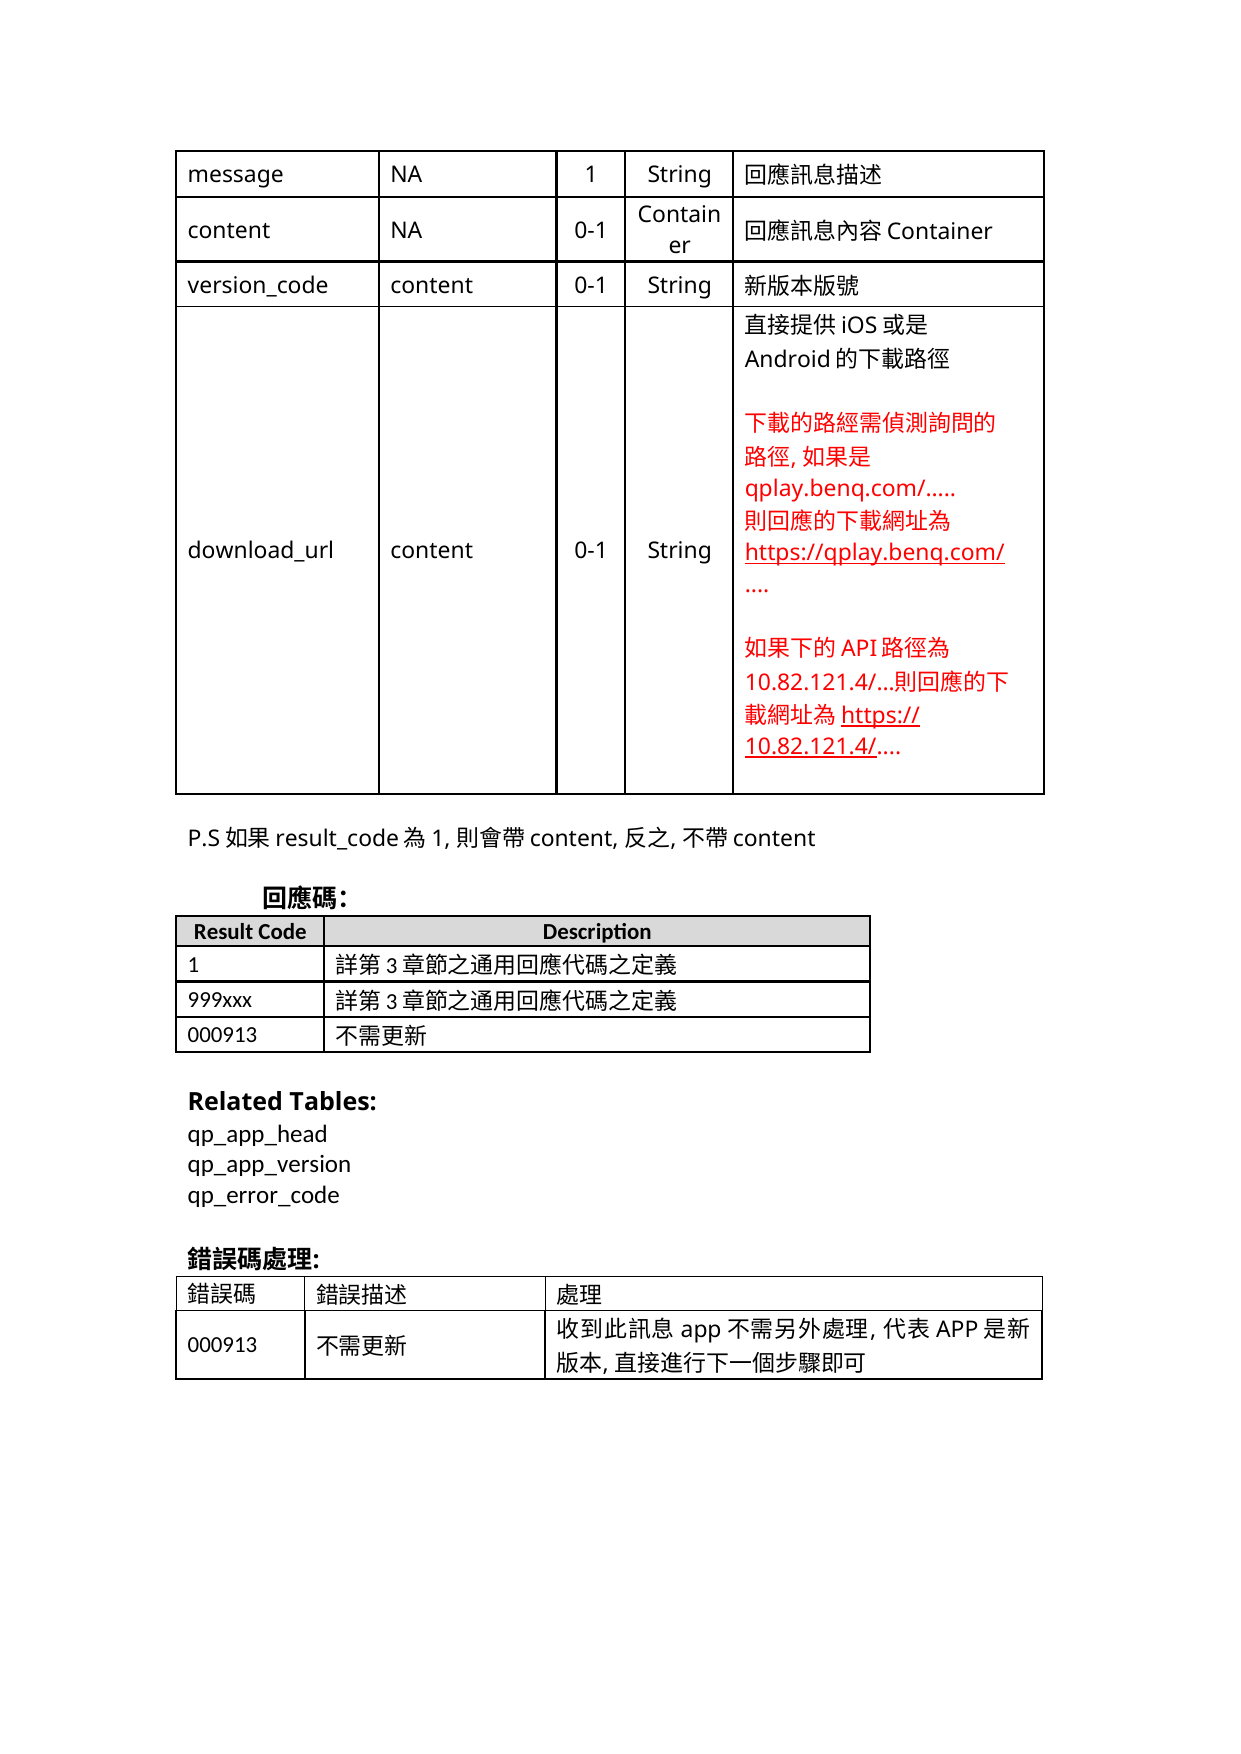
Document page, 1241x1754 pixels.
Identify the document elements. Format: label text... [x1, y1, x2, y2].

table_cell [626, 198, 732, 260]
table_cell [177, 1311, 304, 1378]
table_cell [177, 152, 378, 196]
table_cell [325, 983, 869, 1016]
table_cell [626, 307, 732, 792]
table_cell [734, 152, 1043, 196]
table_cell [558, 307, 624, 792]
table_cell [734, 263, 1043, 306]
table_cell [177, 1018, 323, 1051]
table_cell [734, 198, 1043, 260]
text P.S如果result_code為1, 則會帶content, 反之, 不帶content [187, 820, 1053, 853]
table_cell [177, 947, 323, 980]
text qp_app_head [187, 1118, 1053, 1148]
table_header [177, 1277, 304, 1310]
text qp_error_code [187, 1179, 1053, 1209]
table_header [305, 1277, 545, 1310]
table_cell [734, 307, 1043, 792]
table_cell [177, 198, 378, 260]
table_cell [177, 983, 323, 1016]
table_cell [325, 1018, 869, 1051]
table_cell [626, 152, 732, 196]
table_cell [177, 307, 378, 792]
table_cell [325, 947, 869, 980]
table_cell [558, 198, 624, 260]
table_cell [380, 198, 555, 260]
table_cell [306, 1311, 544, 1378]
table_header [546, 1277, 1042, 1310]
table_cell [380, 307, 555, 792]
text Related Tables: [187, 1084, 1053, 1118]
text 錯誤碼處理: [187, 1240, 1053, 1276]
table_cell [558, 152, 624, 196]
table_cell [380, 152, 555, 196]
text qp_app_version [187, 1148, 1053, 1179]
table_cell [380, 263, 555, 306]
list 回應碼： [187, 879, 1053, 915]
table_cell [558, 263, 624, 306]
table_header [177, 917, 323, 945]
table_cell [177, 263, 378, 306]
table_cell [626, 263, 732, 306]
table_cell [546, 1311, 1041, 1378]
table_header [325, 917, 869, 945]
